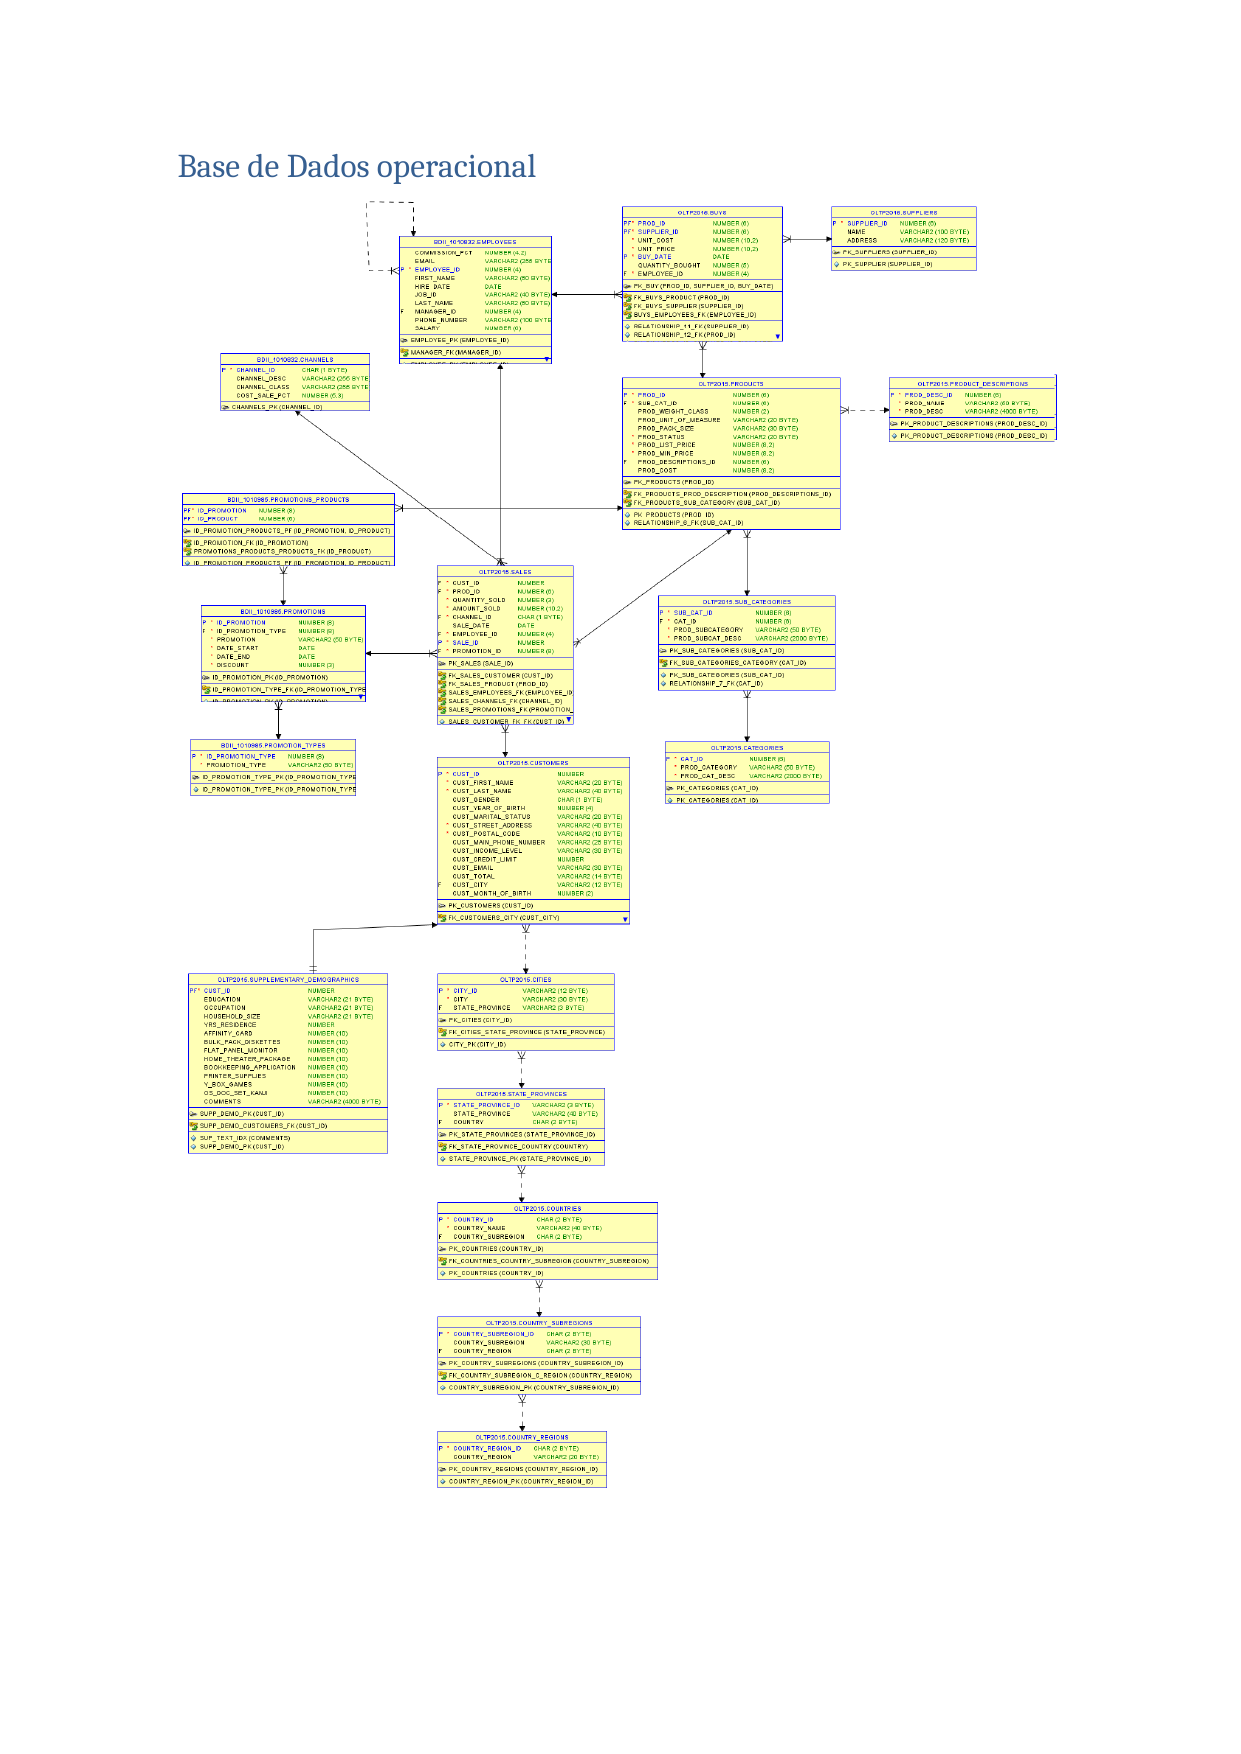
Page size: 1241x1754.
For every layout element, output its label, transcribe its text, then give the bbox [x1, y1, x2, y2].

subtitle Base de Dados operacional [177, 148, 1063, 186]
picture [177, 188, 1062, 1494]
